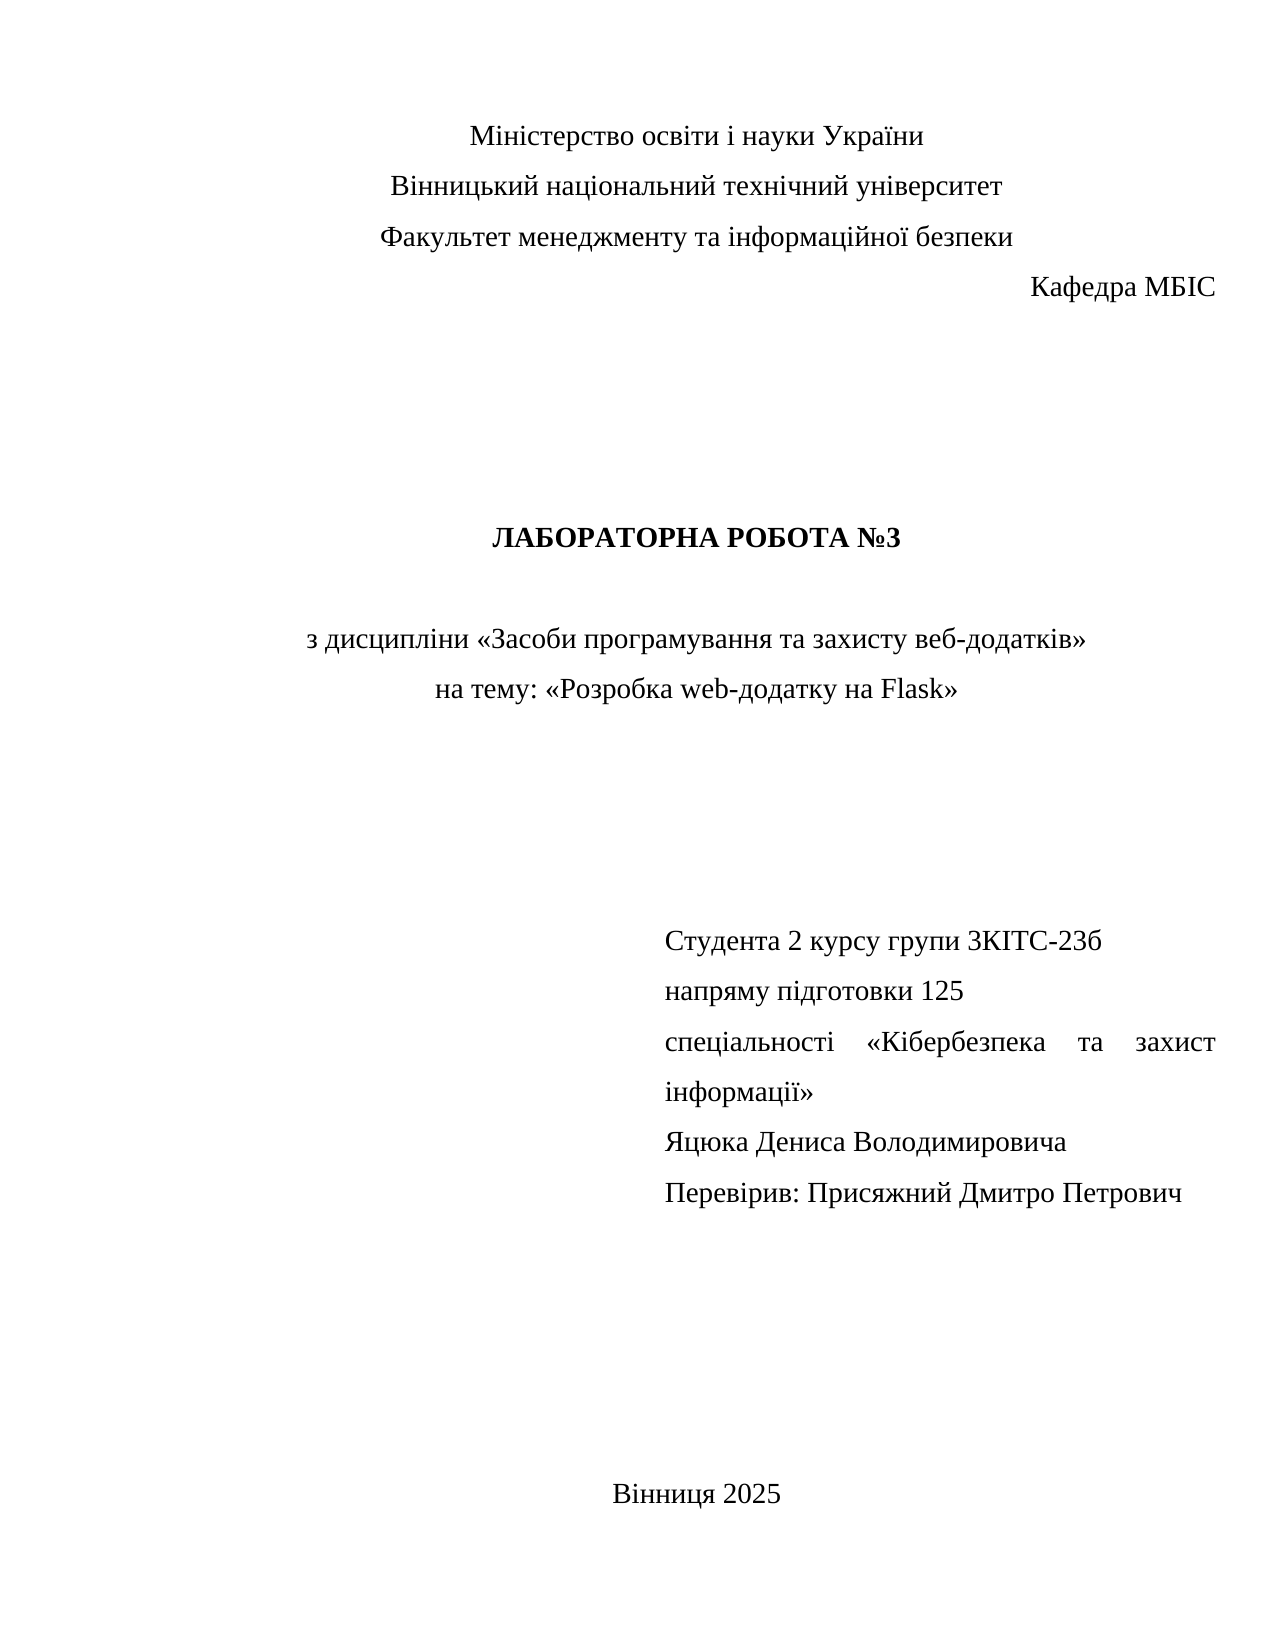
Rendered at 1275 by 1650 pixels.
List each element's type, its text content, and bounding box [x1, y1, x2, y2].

text напряму підготовки 125 [664, 973, 1216, 1007]
text Факультет менеджменту та інформаційної безпеки [177, 219, 1216, 252]
text ЛАБОРАТОРНА РОБОТА №3 [177, 521, 1216, 554]
text Вінницький національний технічний університет [177, 168, 1216, 202]
text Вінниця 2025 [177, 1477, 1216, 1510]
text Кафедра МБІС [177, 269, 1216, 303]
text Яцюка Дениса Володимировича [664, 1124, 1216, 1158]
text на тему: «Розробка web-додатку на Flask» [177, 672, 1216, 705]
text з дисципліни «Засоби програмування та захисту веб-додатків» [177, 621, 1216, 655]
text Студента 2 курсу групи 3КІТС-23б [664, 923, 1216, 957]
text спеціальності «Кібербезпека та захист інформації» [664, 1024, 1216, 1108]
text Перевірив: Присяжний Дмитро Петрович [664, 1175, 1216, 1208]
text Міністерство освіти і науки України [177, 118, 1216, 152]
